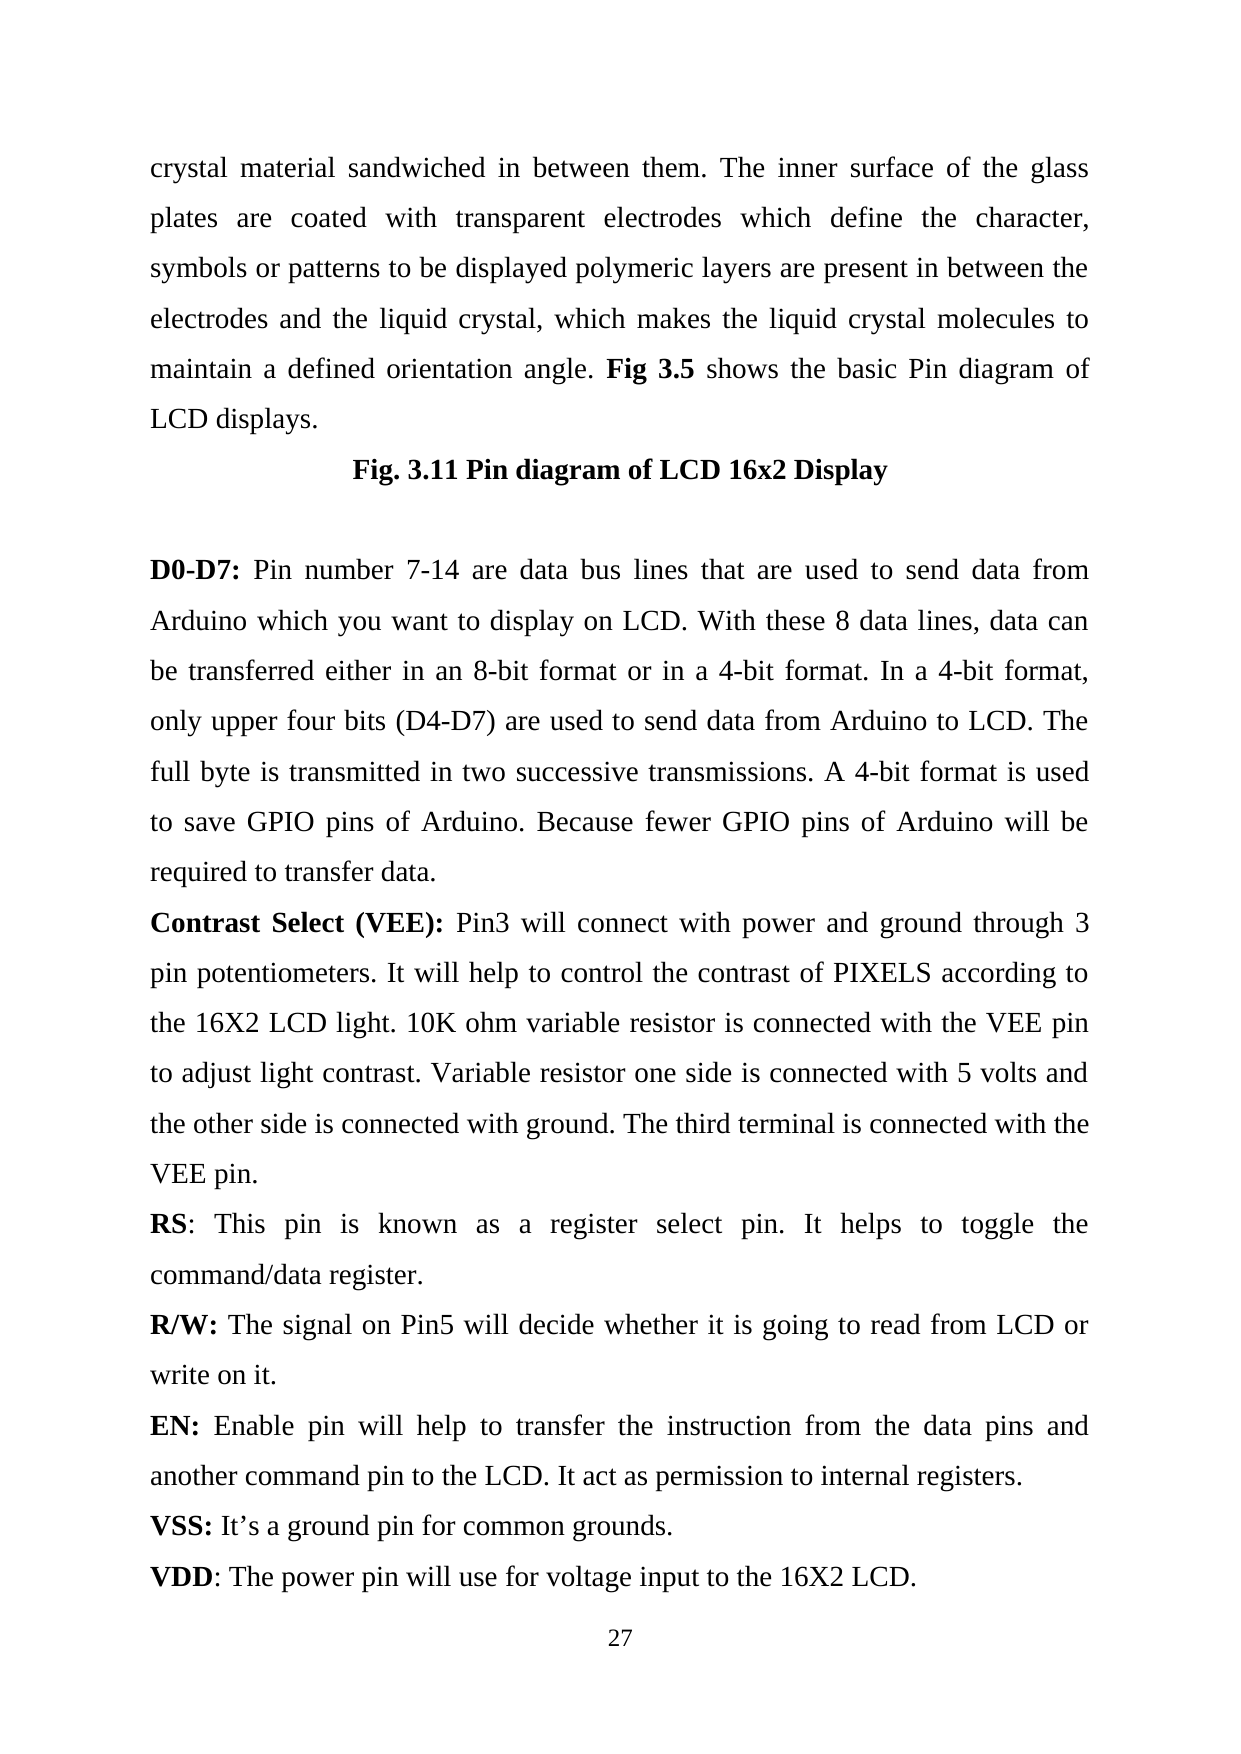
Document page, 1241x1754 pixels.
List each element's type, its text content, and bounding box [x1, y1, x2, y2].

text Contrast Select (VEE): Pin3 will connect with power and ground through 3 pin potentiometers. It will help to control the contrast of PIXELS according to the 16X2 LCD light. 10K ohm variable resistor is connected with the VEE pin to adjust light contrast. Variable resistor one side is connected with 5 volts and the other side is connected with ground. The third terminal is connected with the VEE pin. [150, 905, 1090, 1190]
text Fig. 3.11 Pin diagram of LCD 16x2 Display [150, 452, 1090, 485]
text RS: This pin is known as a register select pin. It helps to toggle the command/data register. [150, 1207, 1090, 1290]
text R/W: The signal on Pin5 will decide whether it is going to read from LCD or write on it. [150, 1307, 1090, 1391]
text VSS: It’s a ground pin for common grounds. [150, 1508, 1090, 1542]
text D0-D7: Pin number 7-14 are data bus lines that are used to send data from Arduino which you want to display on LCD. With these 8 data lines, data can be transferred either in an 8-bit format or in a 4-bit format. In a 4-bit format, only upper four bits (D4-D7) are used to send data from Arduino to LCD. The full byte is transmitted in two successive transmissions. A 4-bit format is used to save GPIO pins of Arduino. Because fewer GPIO pins of Arduino will be required to transfer data. [150, 552, 1090, 888]
text VDD: The power pin will use for voltage input to the 16X2 LCD. [150, 1559, 1090, 1592]
text EN: Enable pin will help to transfer the instruction from the data pins and another command pin to the LCD. It act as permission to internal registers. [150, 1408, 1090, 1492]
